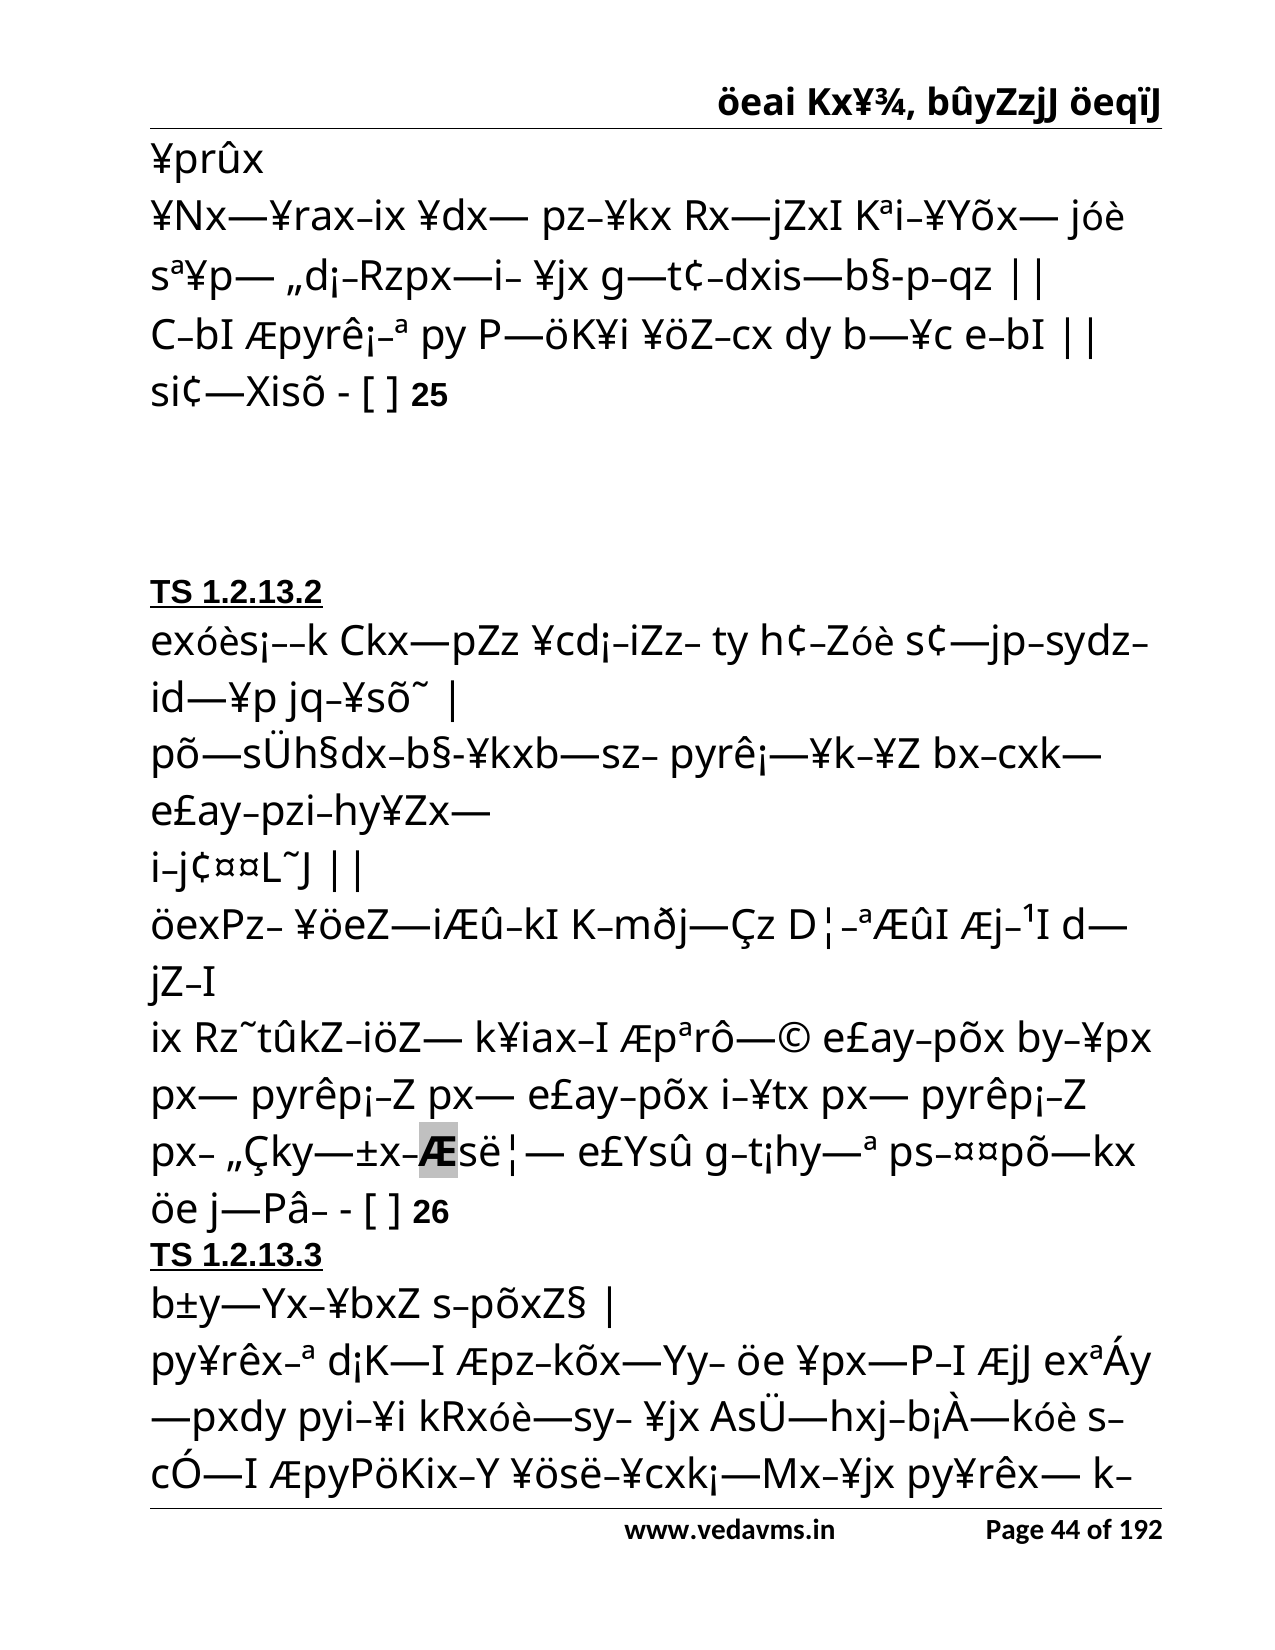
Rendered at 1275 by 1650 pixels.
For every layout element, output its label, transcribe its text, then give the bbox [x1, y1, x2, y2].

text b±y—Yx–¥bxZ s–põxZ§ | [150, 1274, 1172, 1331]
text s¡–pxM§ ¥b—p– b¡kõx–óè– B p—b ¥bp–öq¡Z¦— ¥b–¥prûx [150, 129, 1162, 186]
text öexPz– ¥öeZ—iÆû–kI K–mðj—Çz D¦–ªÆûI Æj–¹I d—jZ–I [150, 895, 1162, 1008]
text px– „Çky—±x–Æsë¦— e£Ysû g–t¡hy—ª ps–¤¤põ—kx [150, 1122, 419, 1178]
text öe j—Pâ– - [ ] 26 [150, 1178, 1162, 1235]
text ¥Nx—¥rax–ix ¥dx— pz–¥kx Rx—jZxI Kªi–¥Yõx— jóè sª¥p— „d¡–Rzpx—i– ¥jx g—t¢–dxis—b§-p–qz || [150, 186, 1162, 302]
text exóès¡––k Ckx—pZz ¥cd¡–iZz– ty h¢–Zóè s¢—jp–sydz– id—¥p jq–¥sõ˜ | [150, 611, 1162, 724]
text px– „Çky—±x–Æsë¦— e£Ysû g–t¡hy—ª ps–¤¤põ—kx [458, 1122, 1162, 1178]
text TS 1.2.13.3 [150, 1235, 1219, 1274]
text põ—sÜh§dx–b§-¥kxb—sz– pyrê¡—¥k–¥Z bx–cxk— e£ay–pzi–hy¥Zx— [150, 724, 1162, 838]
text si¢—Xisõ - [ ] 25 [150, 362, 1162, 419]
text TS 1.2.13.2 [150, 572, 1219, 611]
text i–j¢¤¤L˜J || [150, 838, 1162, 895]
text ix Rz˜tûkZ–iöZ— k¥iax–I Æpªrô—© e£ay–põx by–¥px px— pyrêp¡–Z px— e£ay–põx i–¥tx px— pyrêp¡–Z [150, 1008, 1162, 1122]
text C–bI Æpyrê¡–ª py P—öK¥i ¥öZ–cx dy b—¥c e–bI || [150, 305, 1162, 362]
